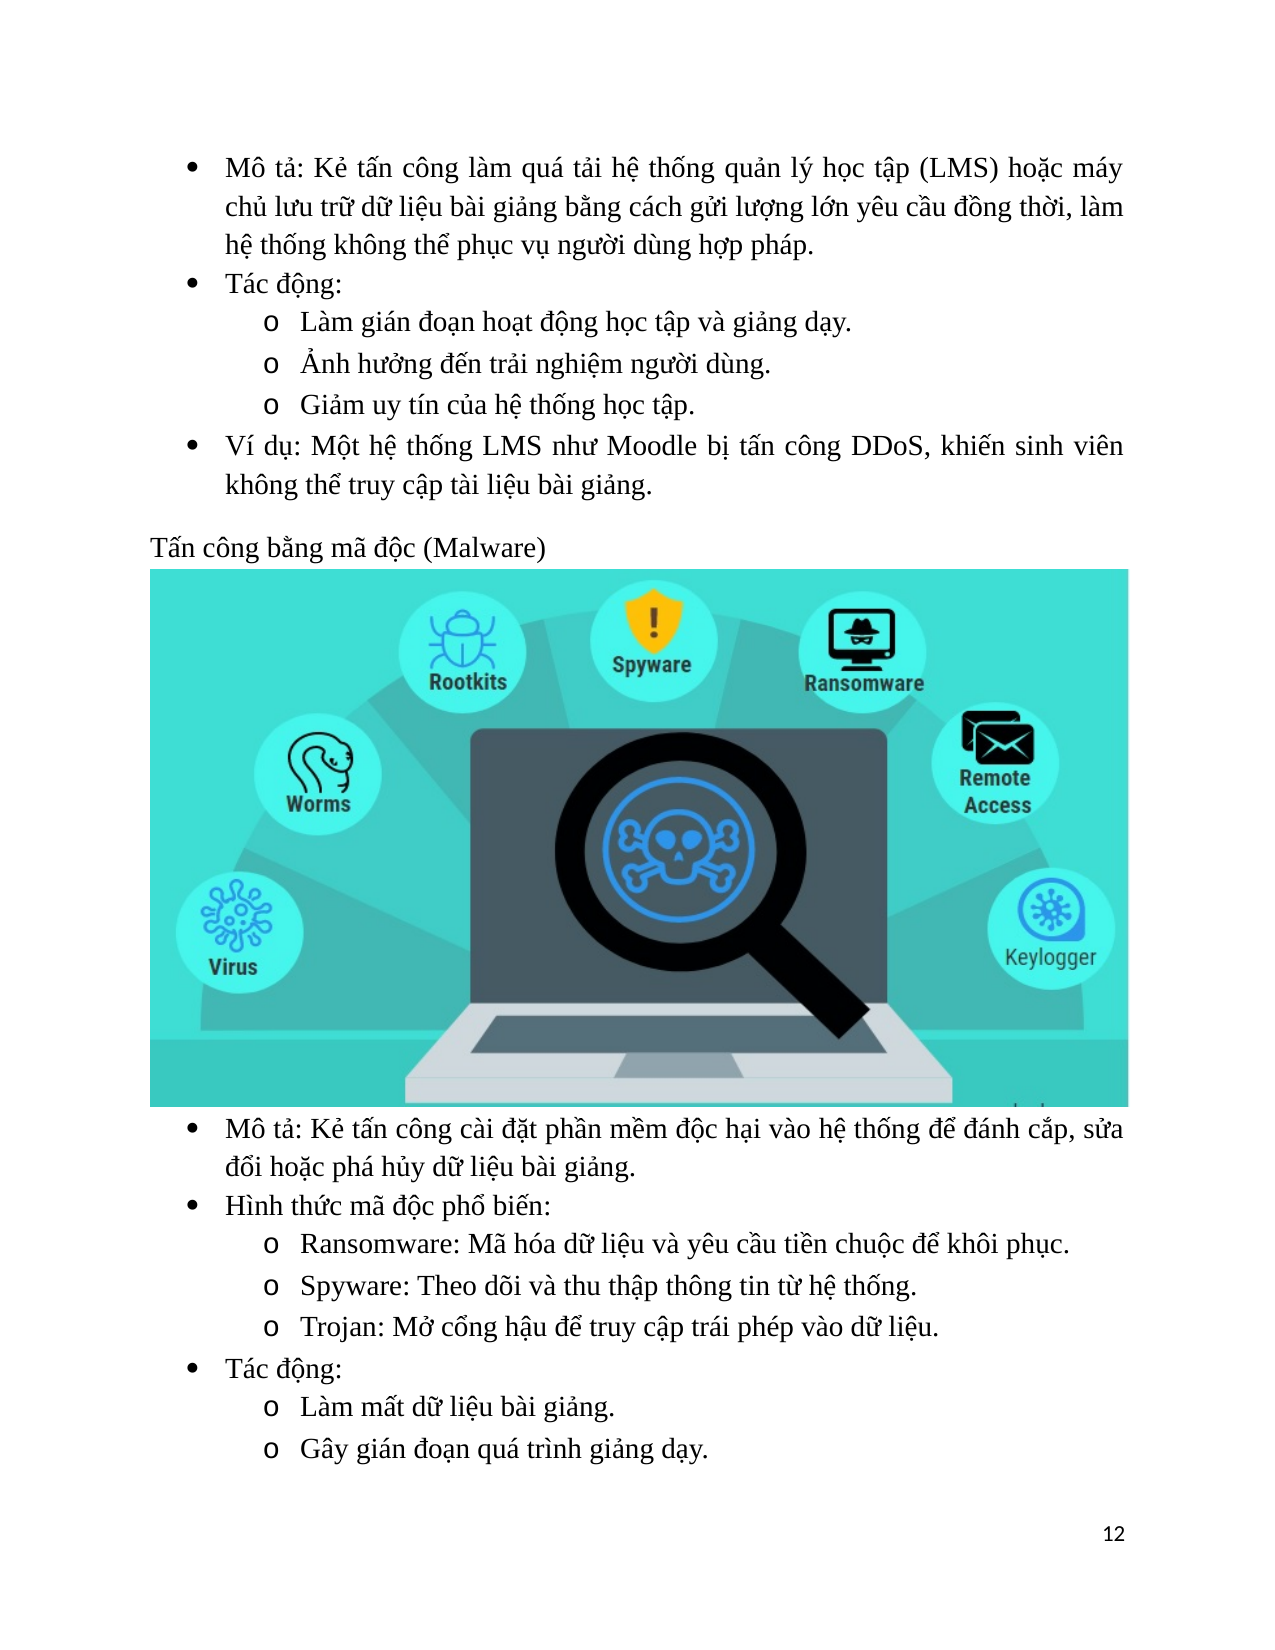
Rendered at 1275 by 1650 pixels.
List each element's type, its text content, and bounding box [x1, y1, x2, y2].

list Mô tả: Kẻ tấn công làm quá tải hệ thống quản lý học tập (LMS) hoặc máy chủ lưu trữ dữ liệu bài giảng bằng cách gửi lượng lớn yêu cầu đồng thời, làm hệ thống không thể phục vụ người dùng hợp pháp. [187, 150, 1125, 261]
list Ảnh hưởng đến trải nghiệm người dùng. [262, 346, 1125, 382]
list Gây gián đoạn quá trình giảng dạy. [262, 1431, 1125, 1467]
list Ví dụ: Một hệ thống LMS như Moodle bị tấn công DDoS, khiến sinh viên không thể truy cập tài liệu bài giảng. [187, 428, 1125, 501]
list Spyware: Theo dõi và thu thập thông tin từ hệ thống. [262, 1268, 1125, 1304]
list Tác động: [187, 266, 1125, 299]
list Mô tả: Kẻ tấn công cài đặt phần mềm độc hại vào hệ thống để đánh cắp, sửa đổi hoặc phá hủy dữ liệu bài giảng. [187, 1111, 1125, 1183]
text Tấn công bằng mã độc (Malware) [150, 531, 1125, 564]
picture [150, 569, 1130, 1107]
list Hình thức mã độc phổ biến: [187, 1188, 1125, 1222]
list Làm gián đoạn hoạt động học tập và giảng dạy. [262, 304, 1125, 340]
list Làm mất dữ liệu bài giảng. [262, 1389, 1125, 1425]
list Giảm uy tín của hệ thống học tập. [262, 387, 1125, 423]
list Tác động: [187, 1351, 1125, 1384]
list Trojan: Mở cổng hậu để truy cập trái phép vào dữ liệu. [262, 1309, 1125, 1345]
list Ransomware: Mã hóa dữ liệu và yêu cầu tiền chuộc để khôi phục. [262, 1227, 1125, 1263]
